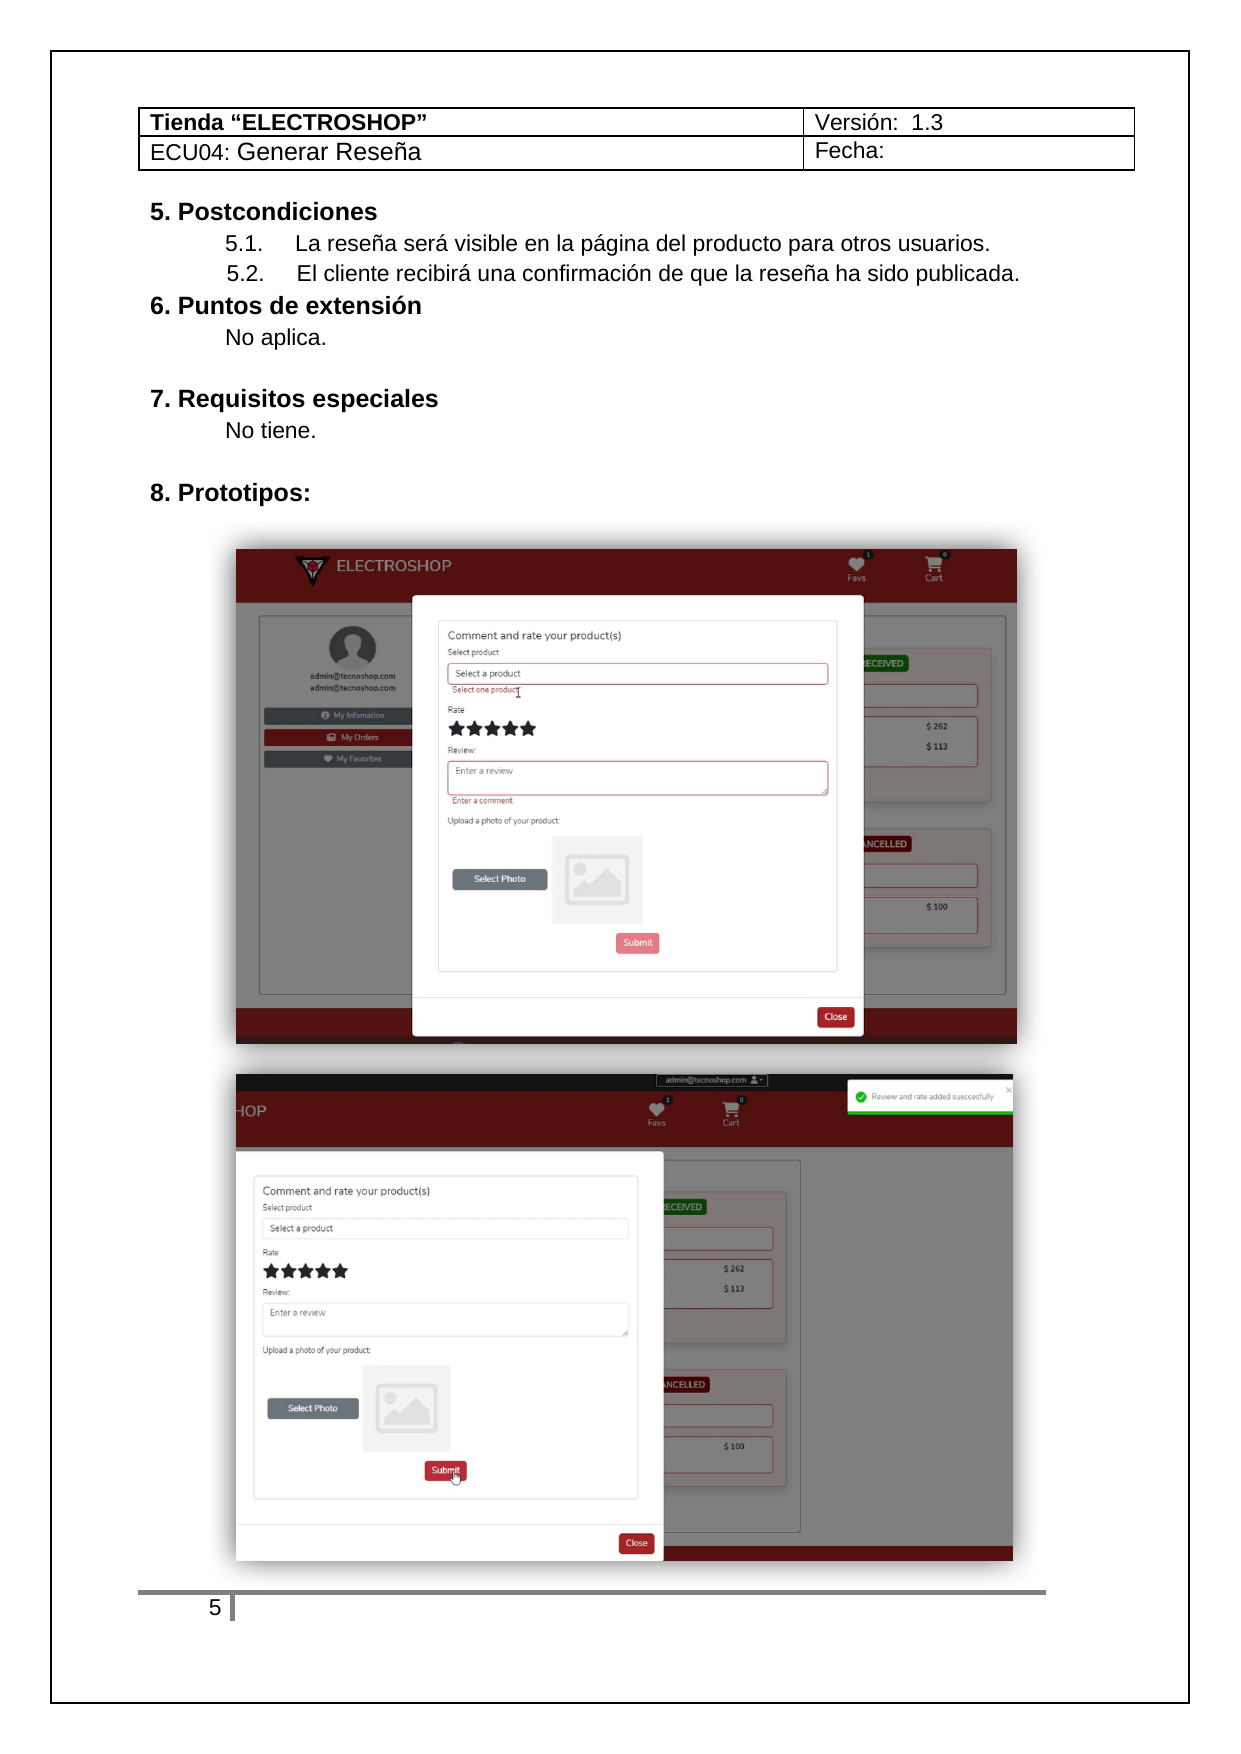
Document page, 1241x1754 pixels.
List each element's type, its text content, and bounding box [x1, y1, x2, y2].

text 6. Puntos de extensión [150, 291, 1090, 319]
text 5. Postcondiciones [150, 197, 1090, 226]
text No tiene. [150, 417, 1090, 443]
picture [236, 549, 1017, 1044]
text 8. Prototipos: [150, 477, 1090, 506]
text No aplica. [150, 324, 1090, 350]
text 5.1. La reseña será visible en la página del producto para otros usuarios. [150, 230, 1090, 257]
text 5.2. El cliente recibirá una confirmación de que la reseña ha sido publicada. [150, 260, 1090, 287]
picture [236, 1074, 1013, 1561]
text 7. Requisitos especiales [150, 384, 1090, 413]
